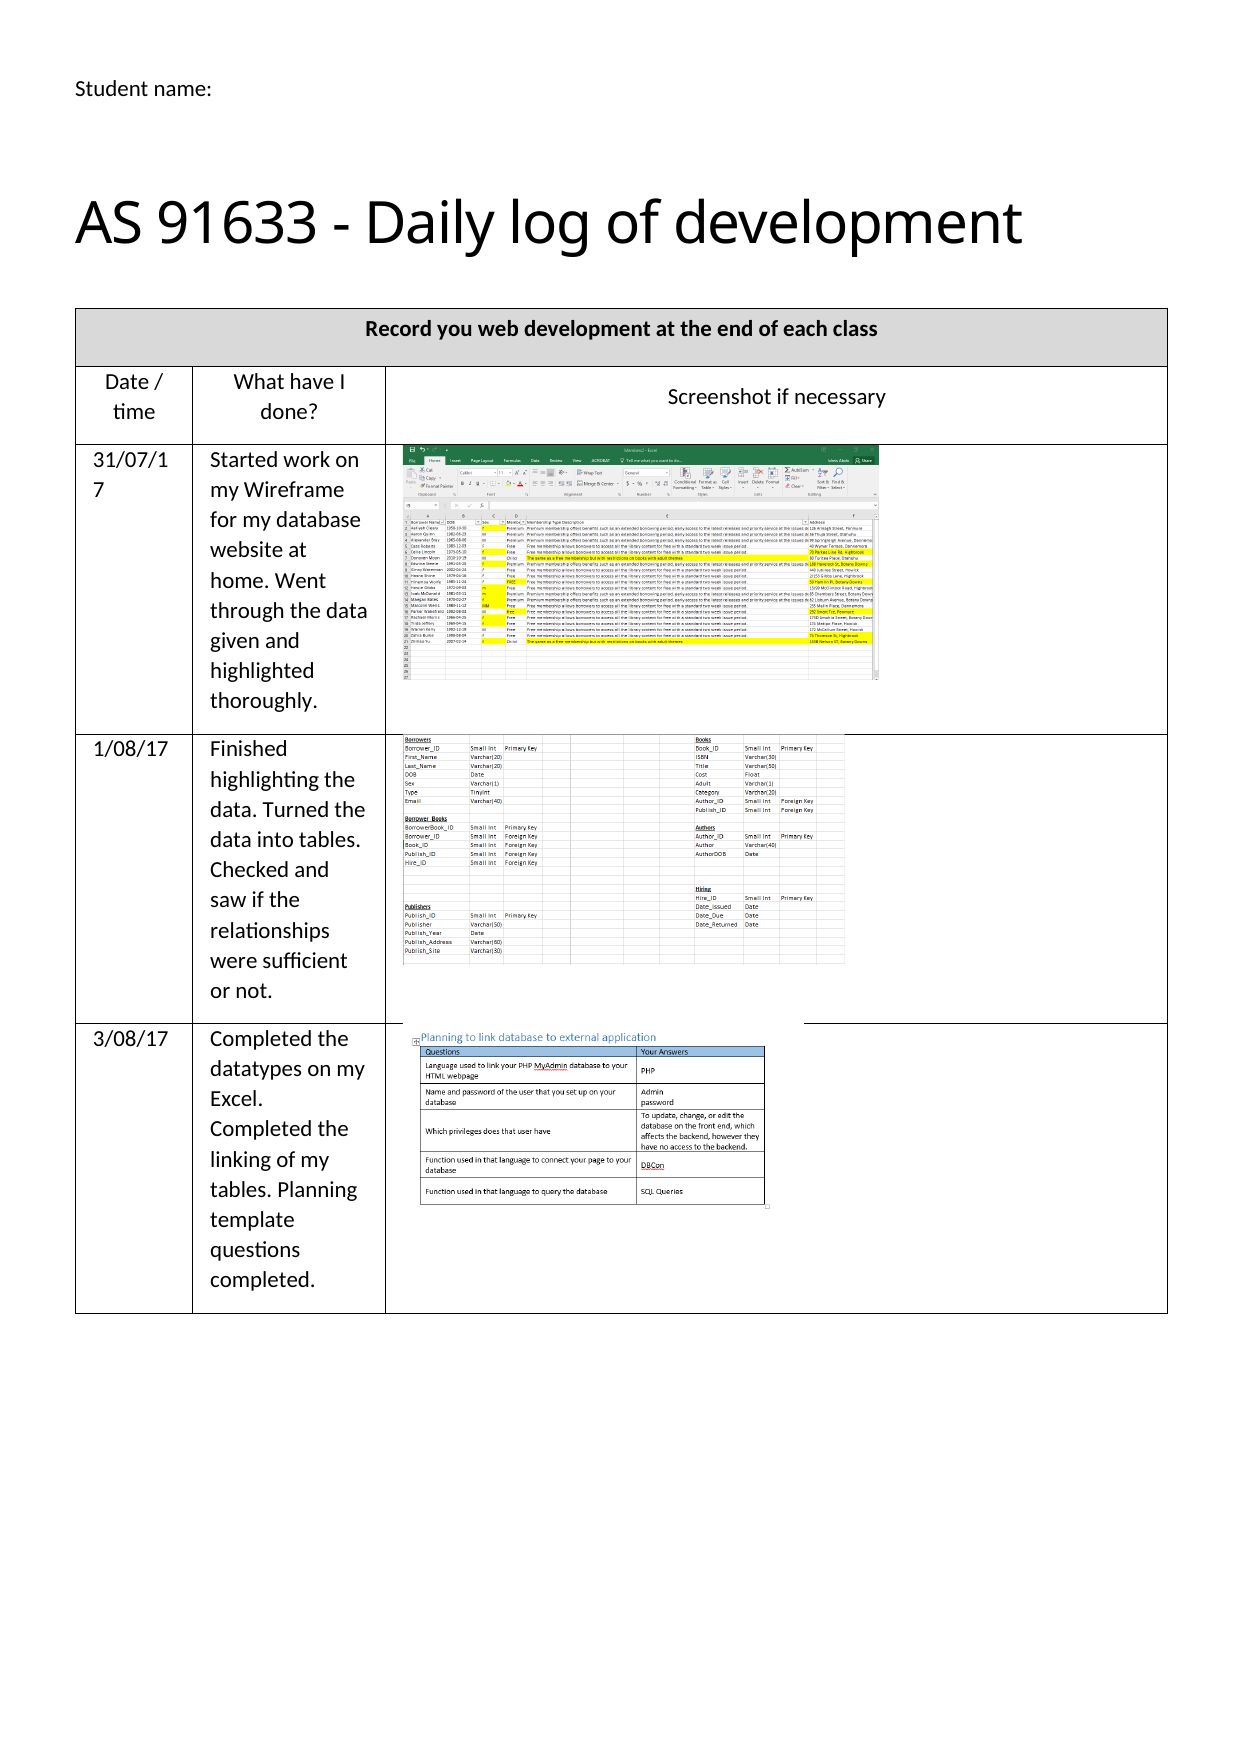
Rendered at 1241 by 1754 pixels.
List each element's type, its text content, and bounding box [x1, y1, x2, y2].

picture [402, 734, 845, 965]
picture [402, 1023, 804, 1221]
table_cell 1/08/17 [76, 735, 192, 1023]
table_cell Finished highlighting the data. Turned the data into tables. Checked and saw if the relationships were sufficient or not. [193, 735, 385, 1023]
title AS 91633 - Daily log of development [75, 181, 1165, 261]
table_cell What have I done? [193, 367, 385, 444]
table_cell 31/07/17 [76, 445, 192, 733]
picture [402, 445, 879, 680]
table_cell [386, 445, 1167, 733]
table_cell Date / time [76, 367, 192, 444]
table_cell [386, 735, 1167, 1023]
table_cell Completed the datatypes on my Excel. Completed the linking of my tables. Planning template questions completed. [193, 1024, 385, 1312]
table_cell Screenshot if necessary [386, 367, 1167, 444]
table_header Record you web development at the end of each class [76, 309, 1167, 366]
table_cell Started work on my Wireframe for my database website at home. Went through the data given and highlighted thoroughly. [193, 445, 385, 733]
table_cell 3/08/17 [76, 1024, 192, 1312]
table_cell [386, 1024, 1167, 1312]
